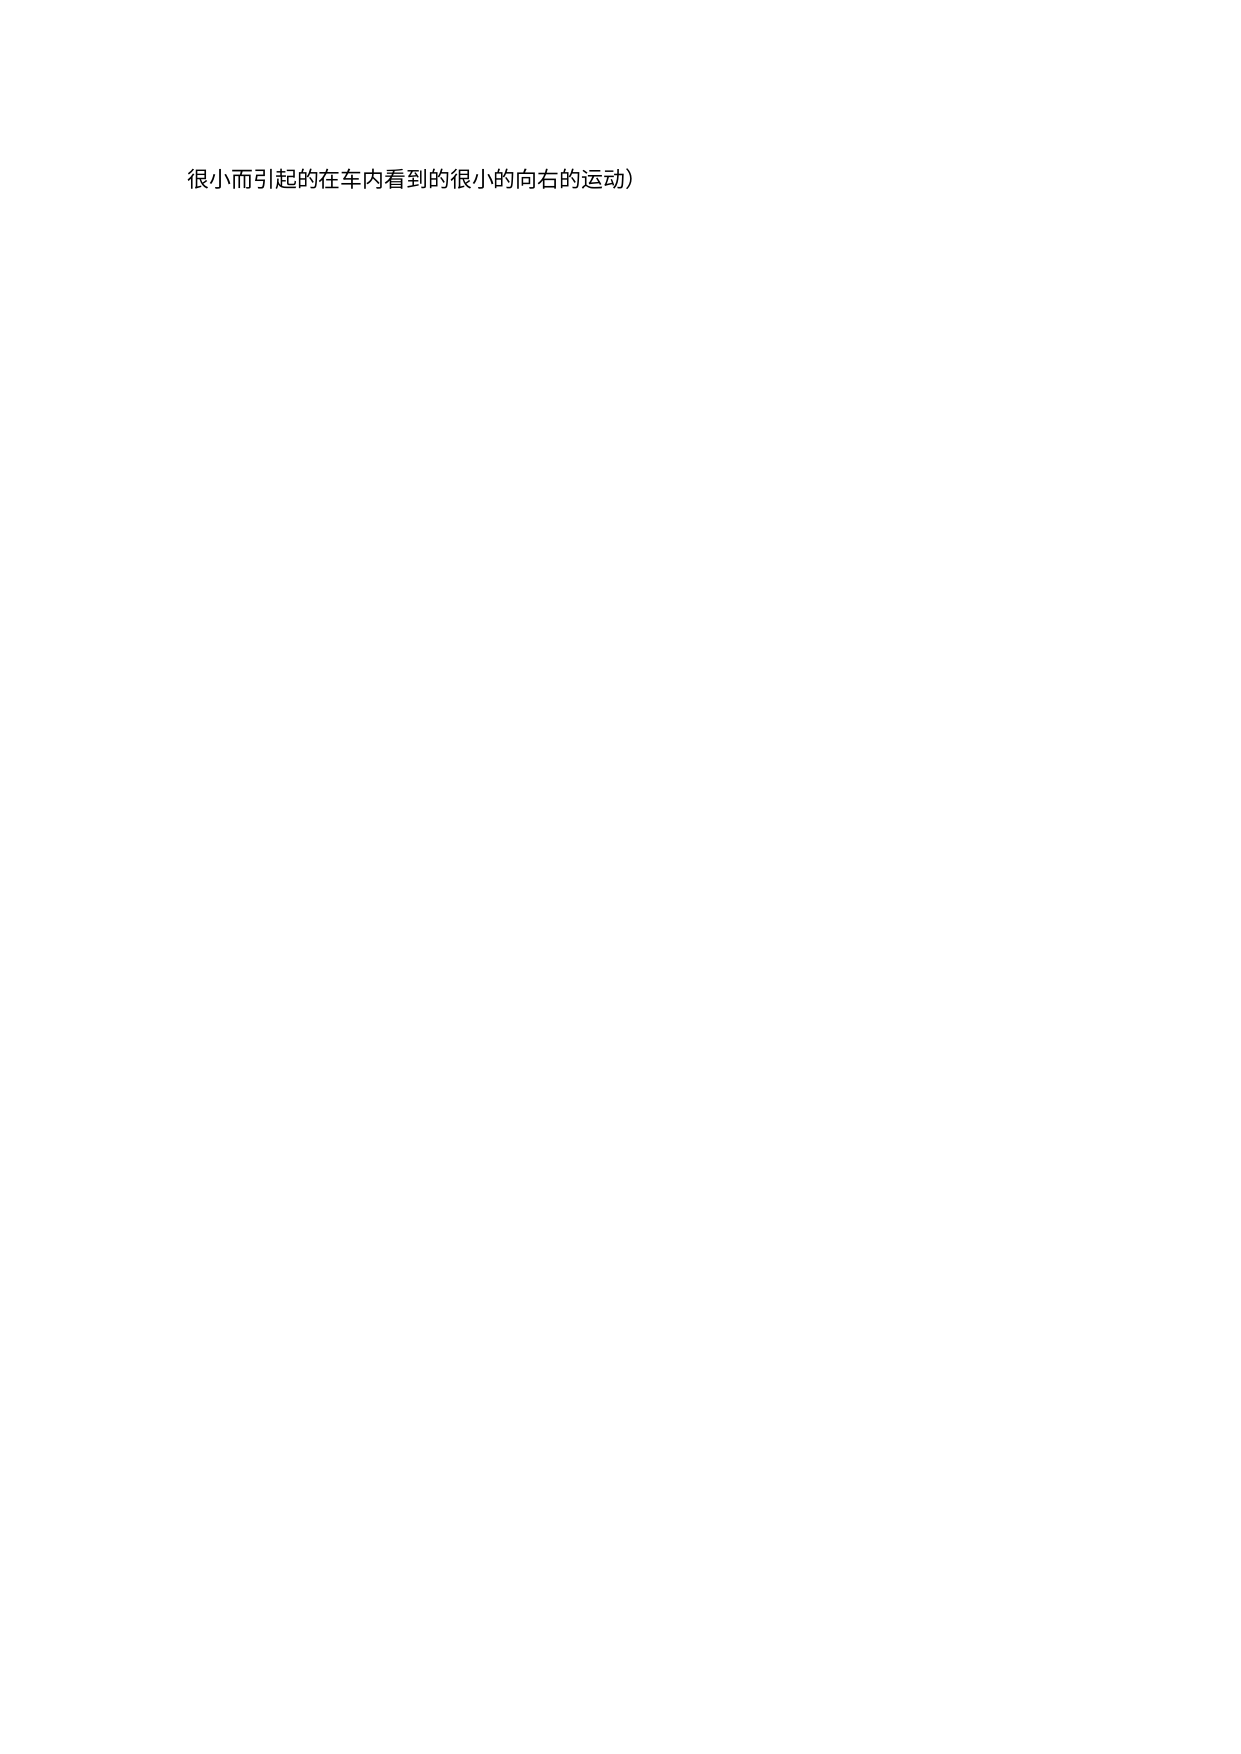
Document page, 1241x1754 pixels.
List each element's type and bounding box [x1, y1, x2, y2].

text [187, 162, 1053, 194]
